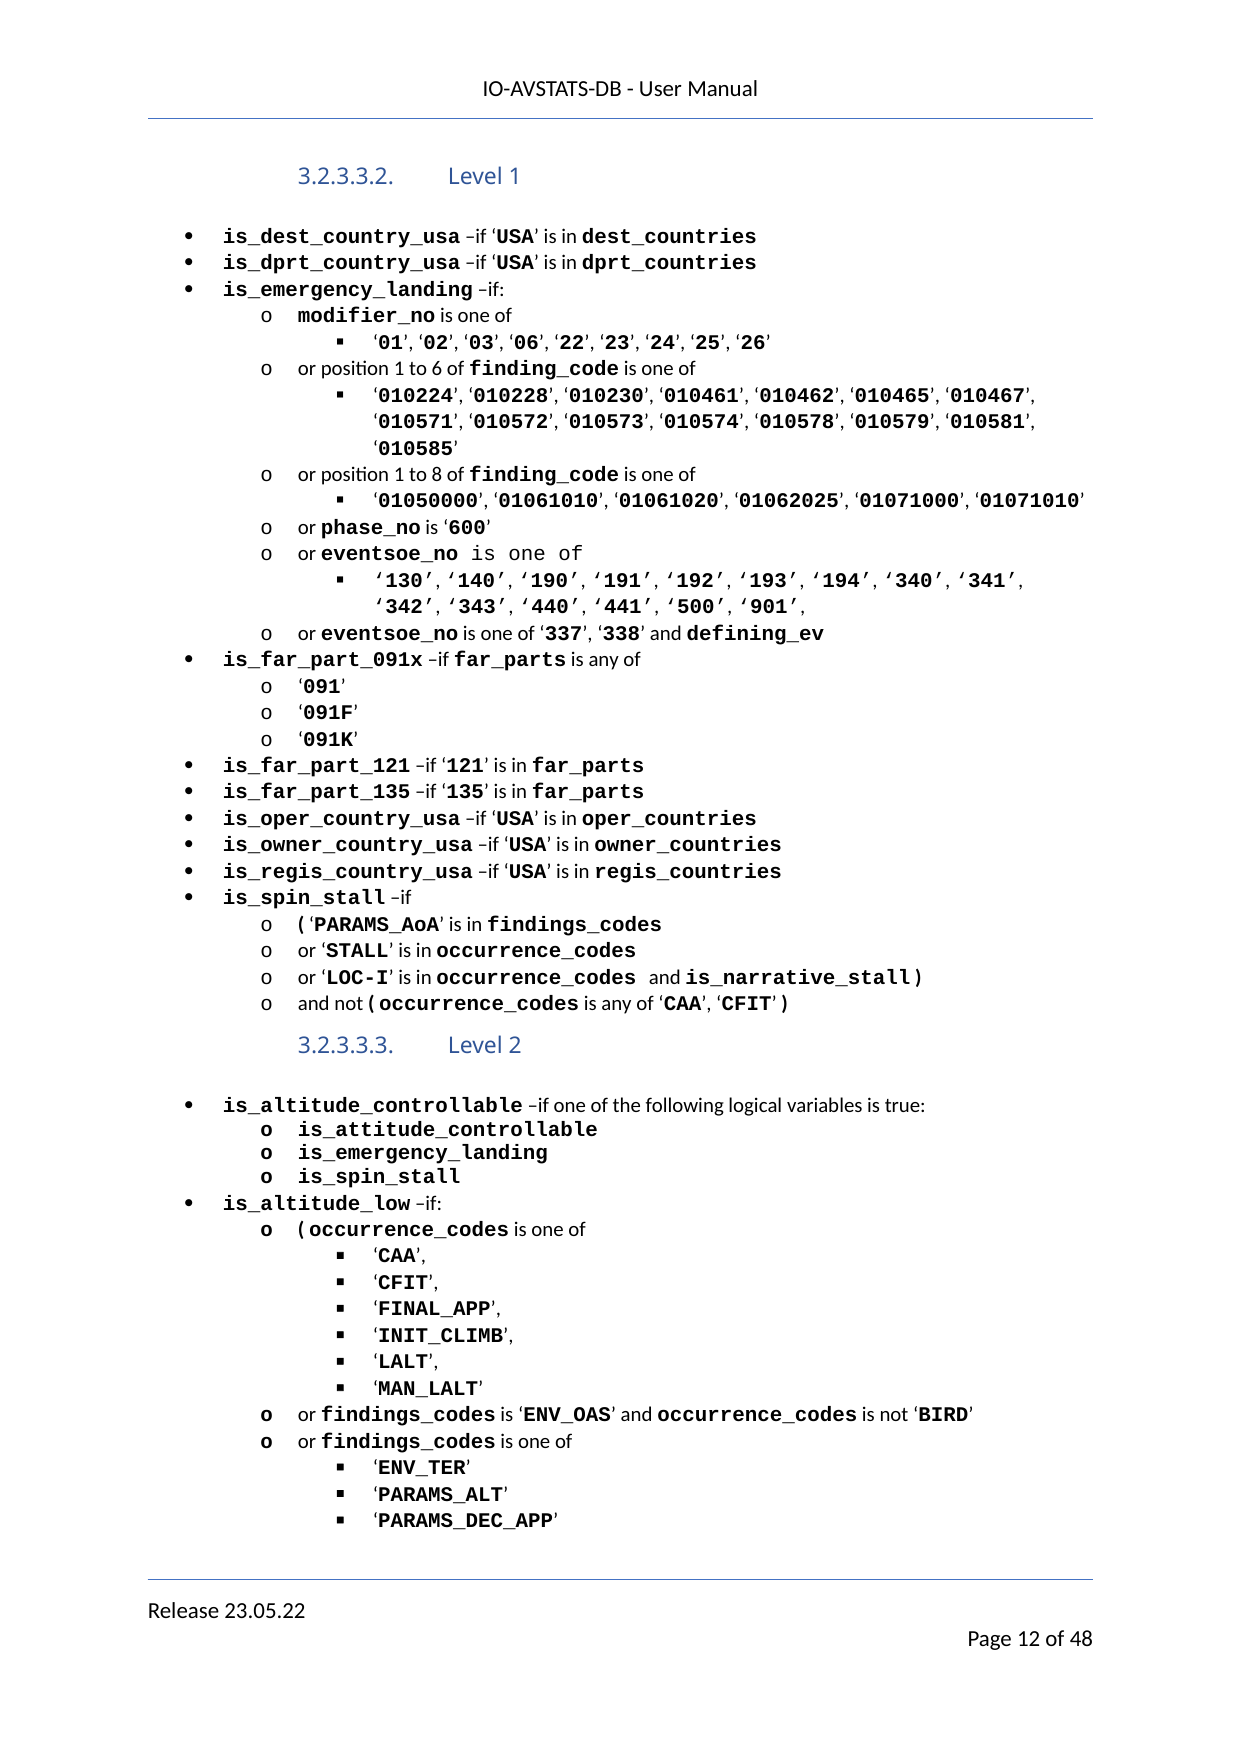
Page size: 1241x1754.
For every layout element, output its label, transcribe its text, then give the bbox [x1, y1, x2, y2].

list or findings_codes is one of [260, 1428, 1093, 1454]
list or position 1 to 6 of finding_code is one of [260, 355, 1093, 382]
list ‘PARAMS_ALT’ [335, 1481, 1093, 1507]
list is_emergency_landing –if: [185, 276, 1093, 302]
list or eventsoe_no is one of [260, 541, 1093, 567]
list is_dest_country_usa –if ‘USA’ is in dest_countries [185, 223, 1093, 249]
list ‘INIT_CLIMB’, [335, 1322, 1093, 1348]
list ‘091F’ [260, 699, 1093, 726]
list is_emergency_landing [260, 1142, 1093, 1166]
list or findings_codes is ‘ENV_OAS’ and occurrence_codes is not ‘BIRD’ [260, 1401, 1093, 1428]
list ‘CFIT’, [335, 1269, 1093, 1296]
list ‘01050000’, ‘01061010’, ‘01061020’, ‘01062025’, ‘01071000’, ‘01071010’ [335, 488, 1093, 514]
list ‘FINAL_APP’, [335, 1296, 1093, 1322]
list is_far_part_121 –if ‘121’ is in far_parts [185, 752, 1093, 779]
list or ‘LOC-I’ is in occurrence_codes and is_narrative_stall ) [260, 964, 1093, 990]
list or phase_no is ‘600’ [260, 514, 1093, 541]
list modifier_no is one of [260, 302, 1093, 329]
list ‘LALT’, [335, 1348, 1093, 1375]
list ‘130’, ‘140’, ‘190’, ‘191’, ‘192’, ‘193’, ‘194’, ‘340’, ‘341’, ‘342’, ‘343’, ‘440’, ‘441’, ‘500’, ‘901’, [335, 567, 1093, 620]
subtitle Level 2 [298, 1029, 1093, 1061]
list is_dprt_country_usa –if ‘USA’ is in dprt_countries [185, 249, 1093, 276]
subtitle Level 1 [298, 160, 1093, 191]
list is_owner_country_usa –if ‘USA’ is in owner_countries [185, 832, 1093, 858]
list is_far_part_091x –if far_parts is any of [185, 646, 1093, 673]
list is_altitude_controllable –if one of the following logical variables is true: [185, 1092, 1093, 1119]
list or ‘STALL’ is in occurrence_codes [260, 937, 1093, 964]
list or eventsoe_no is one of ‘337’, ‘338’ and defining_ev [260, 620, 1093, 646]
list and not ( occurrence_codes is any of ‘CAA’, ‘CFIT’ ) [260, 990, 1093, 1017]
list ( ‘PARAMS_AoA’ is in findings_codes [260, 911, 1093, 937]
list ( occurrence_codes is one of [260, 1216, 1093, 1243]
list is_altitude_low –if: [185, 1190, 1093, 1216]
list is_spin_stall –if [185, 884, 1093, 911]
list ‘091K’ [260, 726, 1093, 752]
list is_far_part_135 –if ‘135’ is in far_parts [185, 779, 1093, 805]
list is_oper_country_usa –if ‘USA’ is in oper_countries [185, 805, 1093, 832]
list or position 1 to 8 of finding_code is one of [260, 461, 1093, 488]
list is_spin_stall [260, 1166, 1093, 1190]
list ‘MAN_LALT’ [335, 1375, 1093, 1401]
list ‘CAA’, [335, 1243, 1093, 1269]
list ‘01’, ‘02’, ‘03’, ‘06’, ‘22’, ‘23’, ‘24’, ‘25’, ‘26’ [335, 329, 1093, 355]
list is_regis_country_usa –if ‘USA’ is in regis_countries [185, 858, 1093, 884]
list ‘010224’, ‘010228’, ‘010230’, ‘010461’, ‘010462’, ‘010465’, ‘010467’, ‘010571’, ‘010572’, ‘010573’, ‘010574’, ‘010578’, ‘010579’, ‘010581’, ‘010585’ [335, 382, 1093, 461]
list ‘ENV_TER’ [335, 1454, 1093, 1481]
list is_attitude_controllable [260, 1119, 1093, 1142]
list ‘091’ [260, 673, 1093, 699]
list ‘PARAMS_DEC_APP’ [335, 1507, 1093, 1534]
